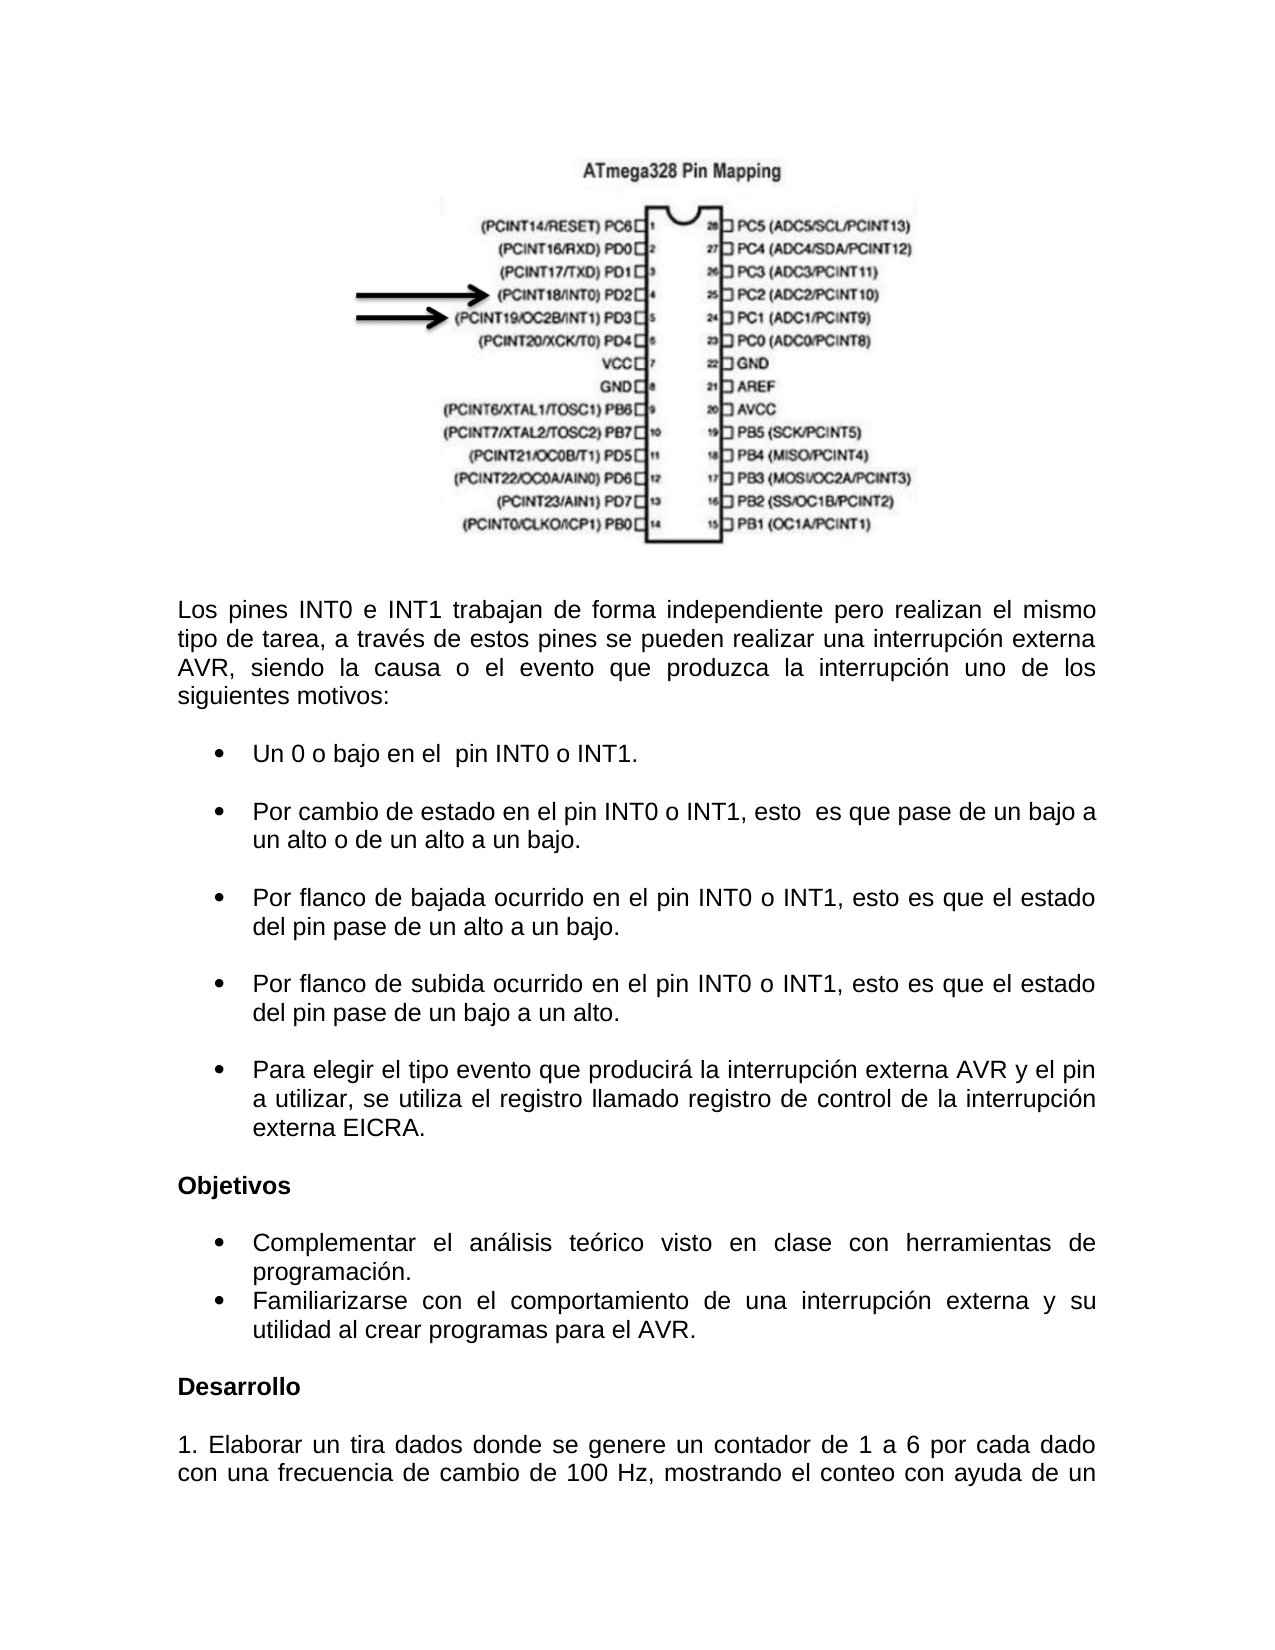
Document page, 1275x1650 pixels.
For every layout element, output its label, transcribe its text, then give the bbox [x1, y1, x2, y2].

list Por cambio de estado en el pin INT0 o INT1, esto es que pase de un bajo a un alto o de un alto a un bajo. [215, 796, 1098, 854]
text Los pines INT0 e INT1 trabajan de forma independiente pero realizan el mismo tipo de tarea, a través de estos pines se pueden realizar una interrupción externa AVR, siendo la causa o el evento que produzca la interrupción uno de los siguientes motivos: [177, 595, 1098, 710]
list Familiarizarse con el comportamiento de una interrupción externa y su utilidad al crear programas para el AVR. [215, 1286, 1098, 1343]
text Objetivos [177, 1171, 1098, 1199]
list Un 0 o bajo en el pin INT0 o INT1. [215, 739, 1098, 768]
list Complementar el análisis teórico visto en clase con herramientas de programación. [215, 1228, 1098, 1286]
list Para elegir el tipo evento que producirá la interrupción externa AVR y el pin a utilizar, se utiliza el registro llamado registro de control de la interrupción externa EICRA. [215, 1056, 1098, 1142]
list Por flanco de subida ocurrido en el pin INT0 o INT1, esto es que el estado del pin pase de un bajo a un alto. [215, 969, 1098, 1027]
list Por flanco de bajada ocurrido en el pin INT0 o INT1, esto es que el estado del pin pase de un alto a un bajo. [215, 883, 1098, 940]
text Desarrollo [177, 1372, 1098, 1401]
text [177, 1429, 1098, 1487]
picture [343, 147, 932, 567]
